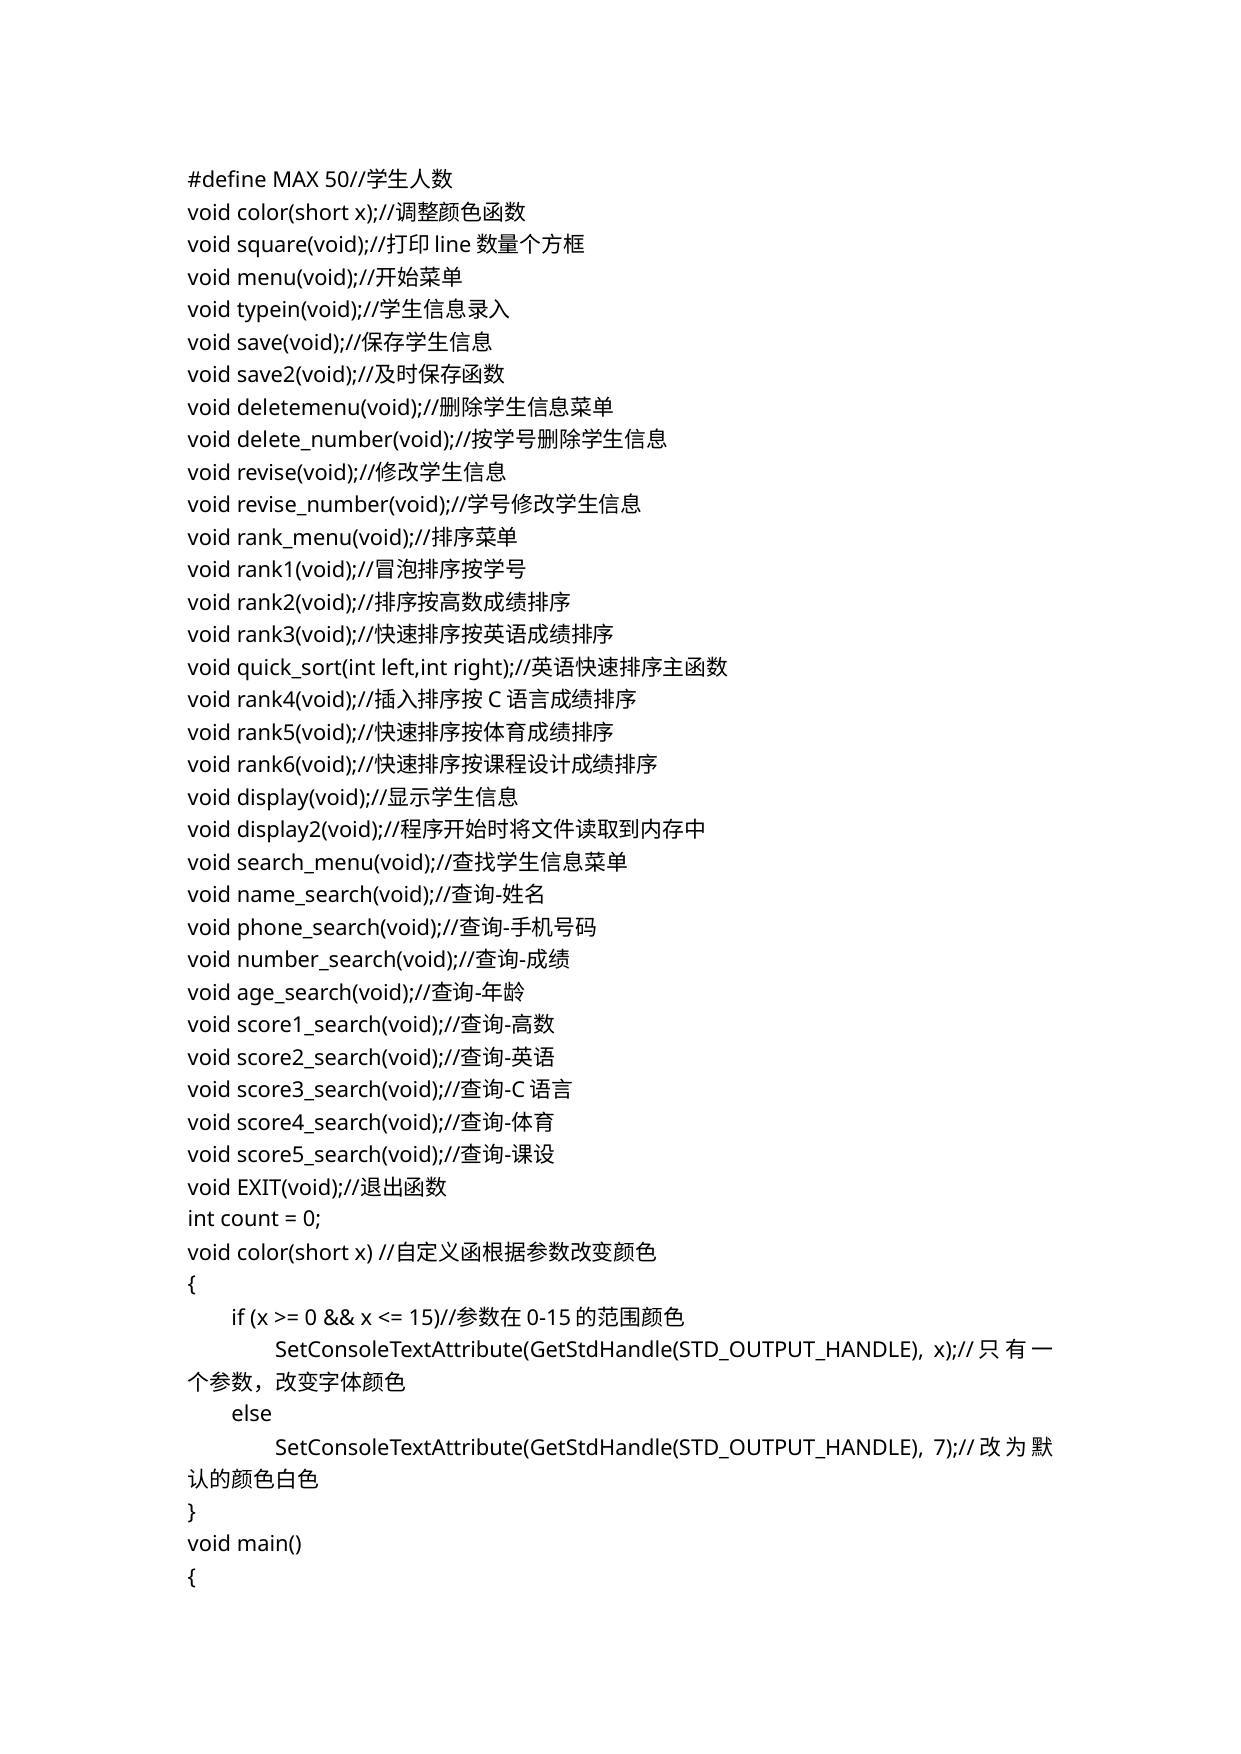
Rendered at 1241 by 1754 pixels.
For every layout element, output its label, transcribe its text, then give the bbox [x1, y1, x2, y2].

list void revise_number(void);//学号修改学生信息 [187, 487, 1053, 519]
list void rank5(void);//快速排序按体育成绩排序 [187, 714, 1053, 747]
list void rank4(void);//插入排序按C语言成绩排序 [187, 682, 1053, 714]
list int count = 0; [187, 1202, 1053, 1234]
list void display(void);//显示学生信息 [187, 779, 1053, 812]
list void age_search(void);//查询-年龄 [187, 974, 1053, 1007]
list void square(void);//打印line数量个方框 [187, 227, 1053, 259]
list void number_search(void);//查询-成绩 [187, 942, 1053, 974]
list void menu(void);//开始菜单 [187, 259, 1053, 292]
list void rank_menu(void);//排序菜单 [187, 519, 1053, 552]
list void name_search(void);//查询-姓名 [187, 877, 1053, 909]
list #define MAX 50//学生人数 [187, 162, 1053, 194]
list { [187, 1267, 1053, 1299]
list void rank6(void);//快速排序按课程设计成绩排序 [187, 747, 1053, 779]
list void quick_sort(int left,int right);//英语快速排序主函数 [187, 649, 1053, 682]
list void score5_search(void);//查询-课设 [187, 1137, 1053, 1169]
list { [187, 1559, 1053, 1592]
list void main() [187, 1527, 1053, 1559]
list void search_menu(void);//查找学生信息菜单 [187, 844, 1053, 877]
list void save(void);//保存学生信息 [187, 324, 1053, 357]
list void typein(void);//学生信息录入 [187, 292, 1053, 324]
list void score3_search(void);//查询-C语言 [187, 1072, 1053, 1104]
list void rank1(void);//冒泡排序按学号 [187, 552, 1053, 584]
list void delete_number(void);//按学号删除学生信息 [187, 422, 1053, 454]
list void score1_search(void);//查询-高数 [187, 1007, 1053, 1039]
list void color(short x) //自定义函根据参数改变颜色 [187, 1234, 1053, 1267]
list void EXIT(void);//退出函数 [187, 1169, 1053, 1202]
list void revise(void);//修改学生信息 [187, 454, 1053, 487]
list void save2(void);//及时保存函数 [187, 357, 1053, 389]
list void score4_search(void);//查询-体育 [187, 1104, 1053, 1137]
list void score2_search(void);//查询-英语 [187, 1039, 1053, 1072]
list void rank2(void);//排序按高数成绩排序 [187, 584, 1053, 617]
list else [187, 1397, 1053, 1429]
list SetConsoleTextAttribute(GetStdHandle(STD_OUTPUT_HANDLE), 7);//改为默认的颜色白色 [187, 1429, 1053, 1494]
list if (x >= 0 && x <= 15)//参数在0-15的范围颜色 [187, 1299, 1053, 1332]
list void deletemenu(void);//删除学生信息菜单 [187, 389, 1053, 422]
list void color(short x);//调整颜色函数 [187, 194, 1053, 227]
list void display2(void);//程序开始时将文件读取到内存中 [187, 812, 1053, 844]
list void phone_search(void);//查询-手机号码 [187, 909, 1053, 942]
list void rank3(void);//快速排序按英语成绩排序 [187, 617, 1053, 649]
list SetConsoleTextAttribute(GetStdHandle(STD_OUTPUT_HANDLE), x);//只有一个参数，改变字体颜色 [187, 1332, 1053, 1397]
list } [187, 1494, 1053, 1527]
